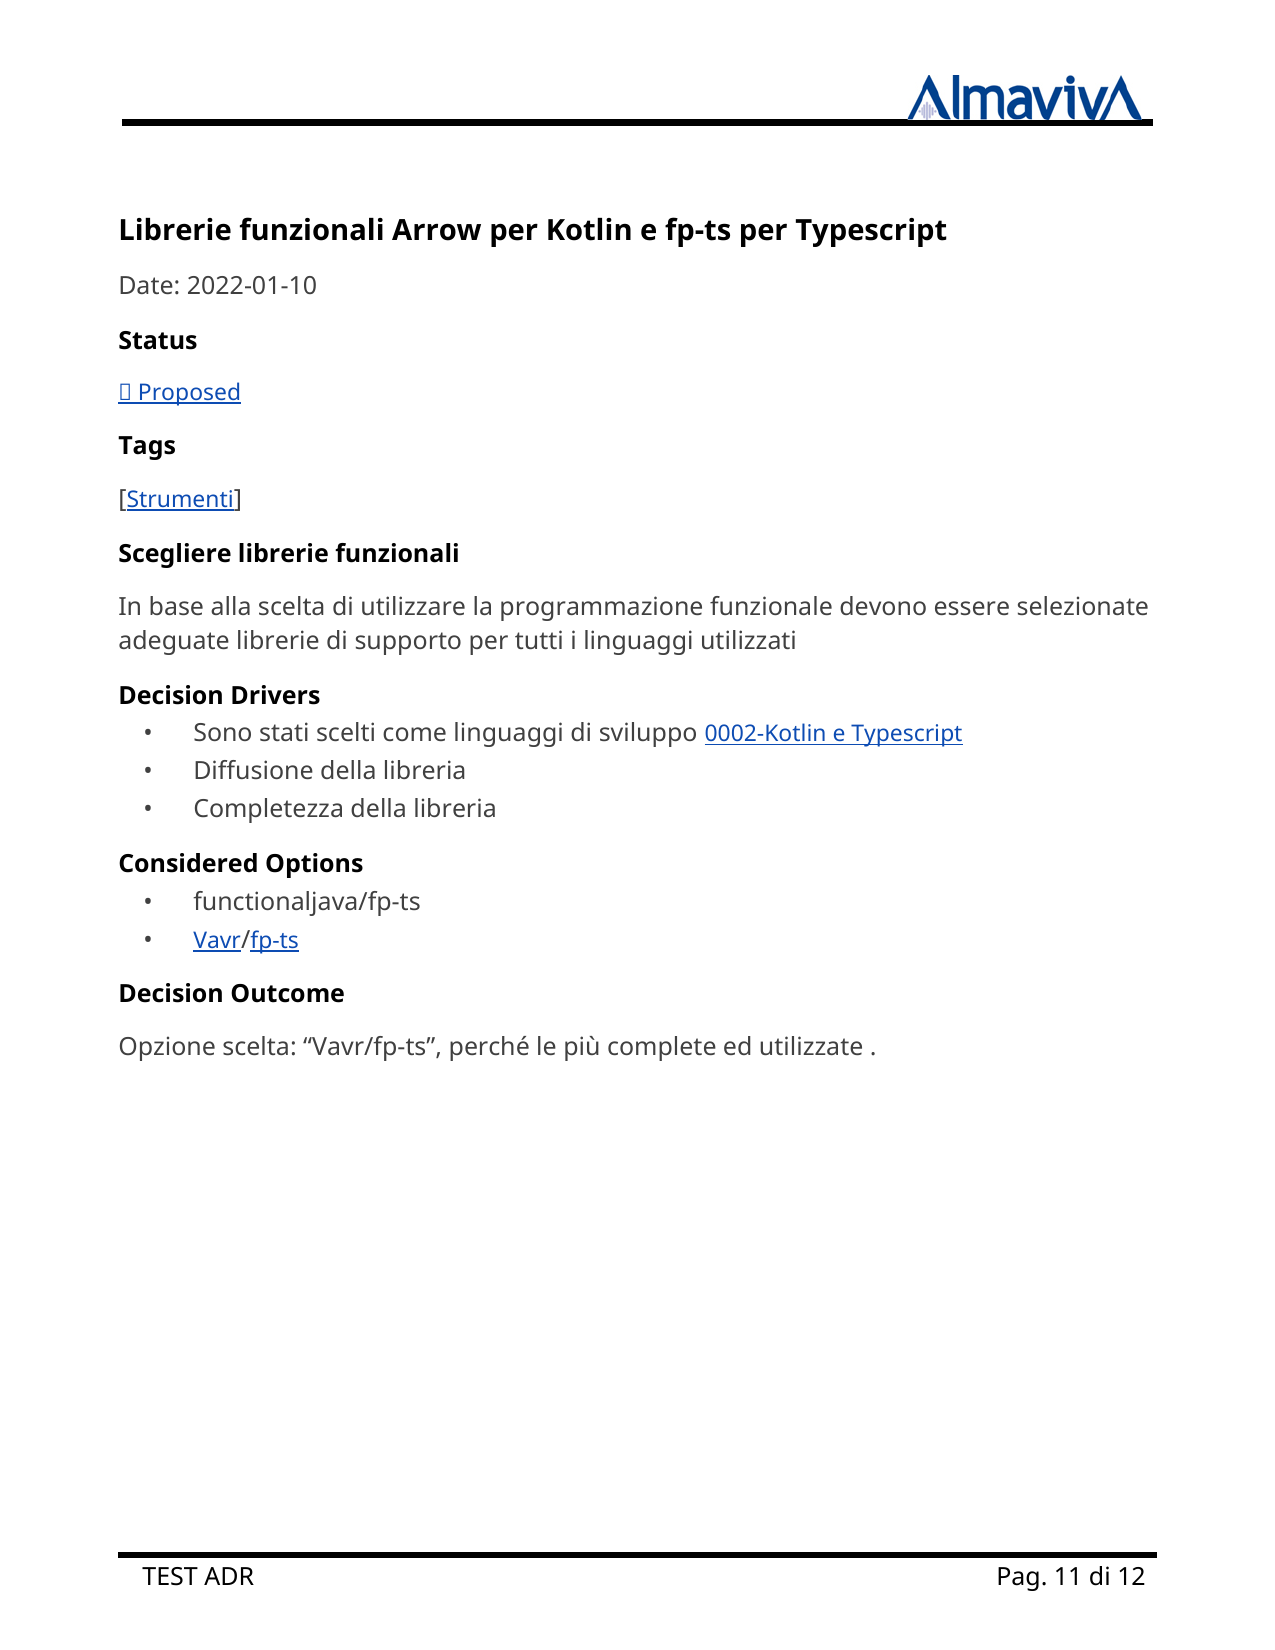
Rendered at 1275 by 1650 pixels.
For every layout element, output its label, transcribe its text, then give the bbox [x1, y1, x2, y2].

list Sono stati scelti come linguaggi di sviluppo 0002-Kotlin e Typescript [143, 715, 1157, 749]
subtitle Decision Drivers [118, 677, 1157, 711]
text Opzione scelta: “Vavr/fp-ts”, perché le più complete ed utilizzate . [118, 1029, 1157, 1063]
subtitle Considered Options [118, 846, 1157, 880]
subtitle Librerie funzionali Arrow per Kotlin e fp-ts per Typescript [118, 209, 1157, 249]
list Vavr/fp-ts [143, 921, 1157, 955]
text Date: 2022-01-10 [118, 268, 1157, 302]
subtitle Decision Outcome [118, 976, 1157, 1010]
subtitle Scegliere librerie funzionali [118, 536, 1157, 569]
subtitle Tags [118, 428, 1157, 462]
picture [907, 75, 1142, 120]
subtitle Status [118, 323, 1157, 357]
list Completezza della libreria [143, 791, 1157, 825]
text In base alla scelta di utilizzare la programmazione funzionale devono essere selezionate adeguate librerie di supporto per tutti i linguaggi utilizzati [118, 588, 1157, 656]
list Diffusione della libreria [143, 753, 1157, 787]
list functionaljava/fp-ts [143, 883, 1157, 917]
text [Strumenti] [118, 481, 1157, 515]
text ❔ Proposed [118, 376, 1157, 407]
